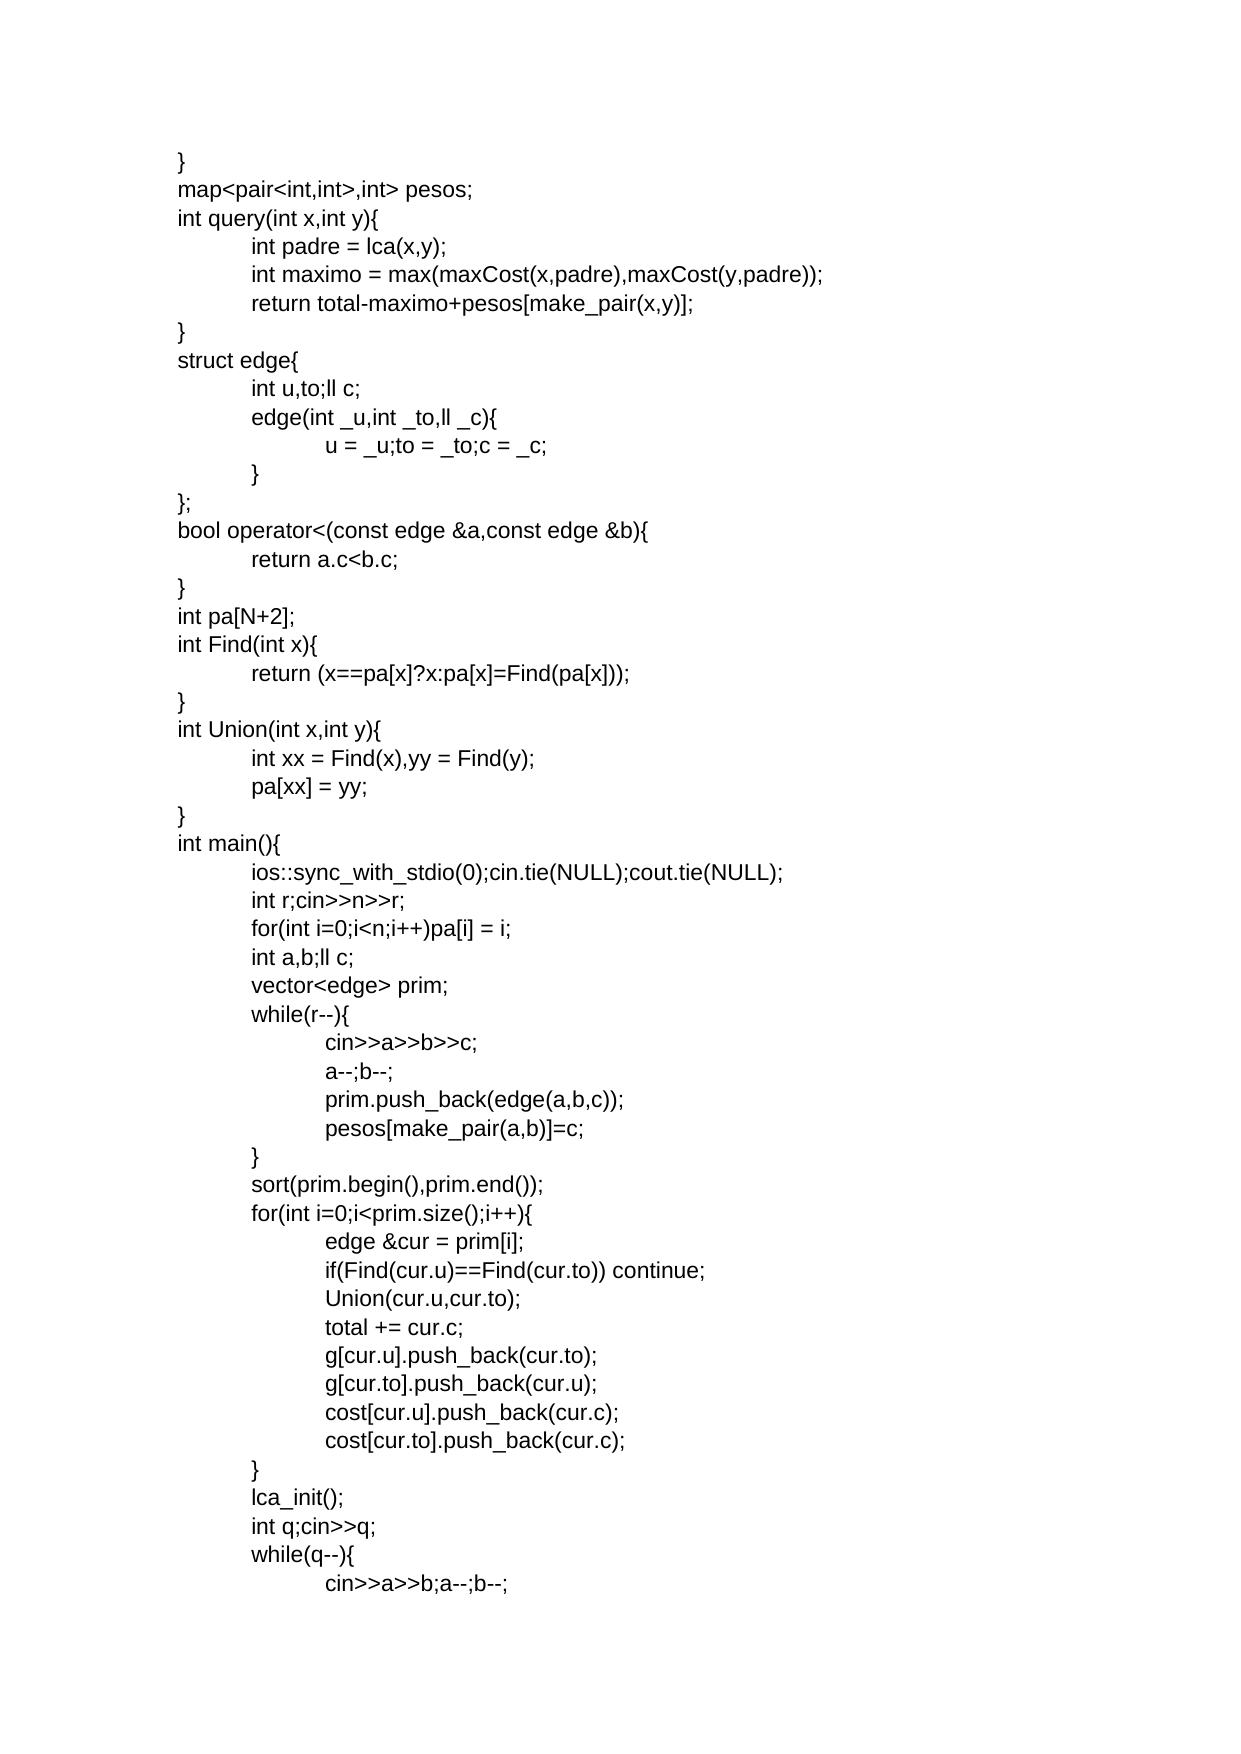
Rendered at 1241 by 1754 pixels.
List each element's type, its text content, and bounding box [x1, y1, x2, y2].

text u = _u;to = _to;c = _c; [177, 432, 1063, 458]
text edge &cur = prim[i]; [177, 1228, 1063, 1254]
text cin>>a>>b;a--;b--; [177, 1569, 1063, 1596]
text vector<edge> prim; [177, 972, 1063, 999]
text } [177, 1456, 1063, 1482]
text bool operator<(const edge &a,const edge &b){ [177, 517, 1063, 544]
text cost[cur.u].push_back(cur.c); [177, 1399, 1063, 1425]
text int q;cin>>q; [177, 1513, 1063, 1539]
text prim.push_back(edge(a,b,c)); [177, 1086, 1063, 1112]
text ios::sync_with_stdio(0);cin.tie(NULL);cout.tie(NULL); [177, 858, 1063, 885]
text int maximo = max(maxCost(x,padre),maxCost(y,padre)); [177, 261, 1063, 288]
text } [177, 574, 1063, 601]
text if(Find(cur.u)==Find(cur.to)) continue; [177, 1257, 1063, 1283]
text pesos[make_pair(a,b)]=c; [177, 1114, 1063, 1141]
text } [177, 1143, 1063, 1169]
text int u,to;ll c; [177, 375, 1063, 401]
text int pa[N+2]; [177, 603, 1063, 629]
text cost[cur.to].push_back(cur.c); [177, 1427, 1063, 1454]
text int r;cin>>n>>r; [177, 887, 1063, 913]
text } [177, 688, 1063, 714]
text } [177, 802, 1063, 828]
text sort(prim.begin(),prim.end()); [177, 1171, 1063, 1198]
text struct edge{ [177, 347, 1063, 373]
text } [177, 148, 1063, 174]
text a--;b--; [177, 1058, 1063, 1084]
text map<pair<int,int>,int> pesos; [177, 176, 1063, 202]
text return total-maximo+pesos[make_pair(x,y)]; [177, 290, 1063, 316]
text return (x==pa[x]?x:pa[x]=Find(pa[x])); [177, 659, 1063, 686]
text lca_init(); [177, 1484, 1063, 1511]
text int query(int x,int y){ [177, 204, 1063, 231]
text Union(cur.u,cur.to); [177, 1285, 1063, 1311]
text g[cur.to].push_back(cur.u); [177, 1370, 1063, 1397]
text g[cur.u].push_back(cur.to); [177, 1342, 1063, 1368]
text while(r--){ [177, 1001, 1063, 1027]
text edge(int _u,int _to,ll _c){ [177, 403, 1063, 430]
text total += cur.c; [177, 1313, 1063, 1340]
text int main(){ [177, 830, 1063, 856]
text while(q--){ [177, 1541, 1063, 1567]
text int Find(int x){ [177, 631, 1063, 657]
text for(int i=0;i<n;i++)pa[i] = i; [177, 915, 1063, 942]
text for(int i=0;i<prim.size();i++){ [177, 1200, 1063, 1226]
text pa[xx] = yy; [177, 773, 1063, 799]
text int padre = lca(x,y); [177, 233, 1063, 259]
text int Union(int x,int y){ [177, 716, 1063, 743]
text } [177, 318, 1063, 344]
text return a.c<b.c; [177, 546, 1063, 572]
text int a,b;ll c; [177, 944, 1063, 970]
text } [177, 460, 1063, 487]
text cin>>a>>b>>c; [177, 1029, 1063, 1056]
text int xx = Find(x),yy = Find(y); [177, 745, 1063, 771]
text }; [177, 489, 1063, 515]
